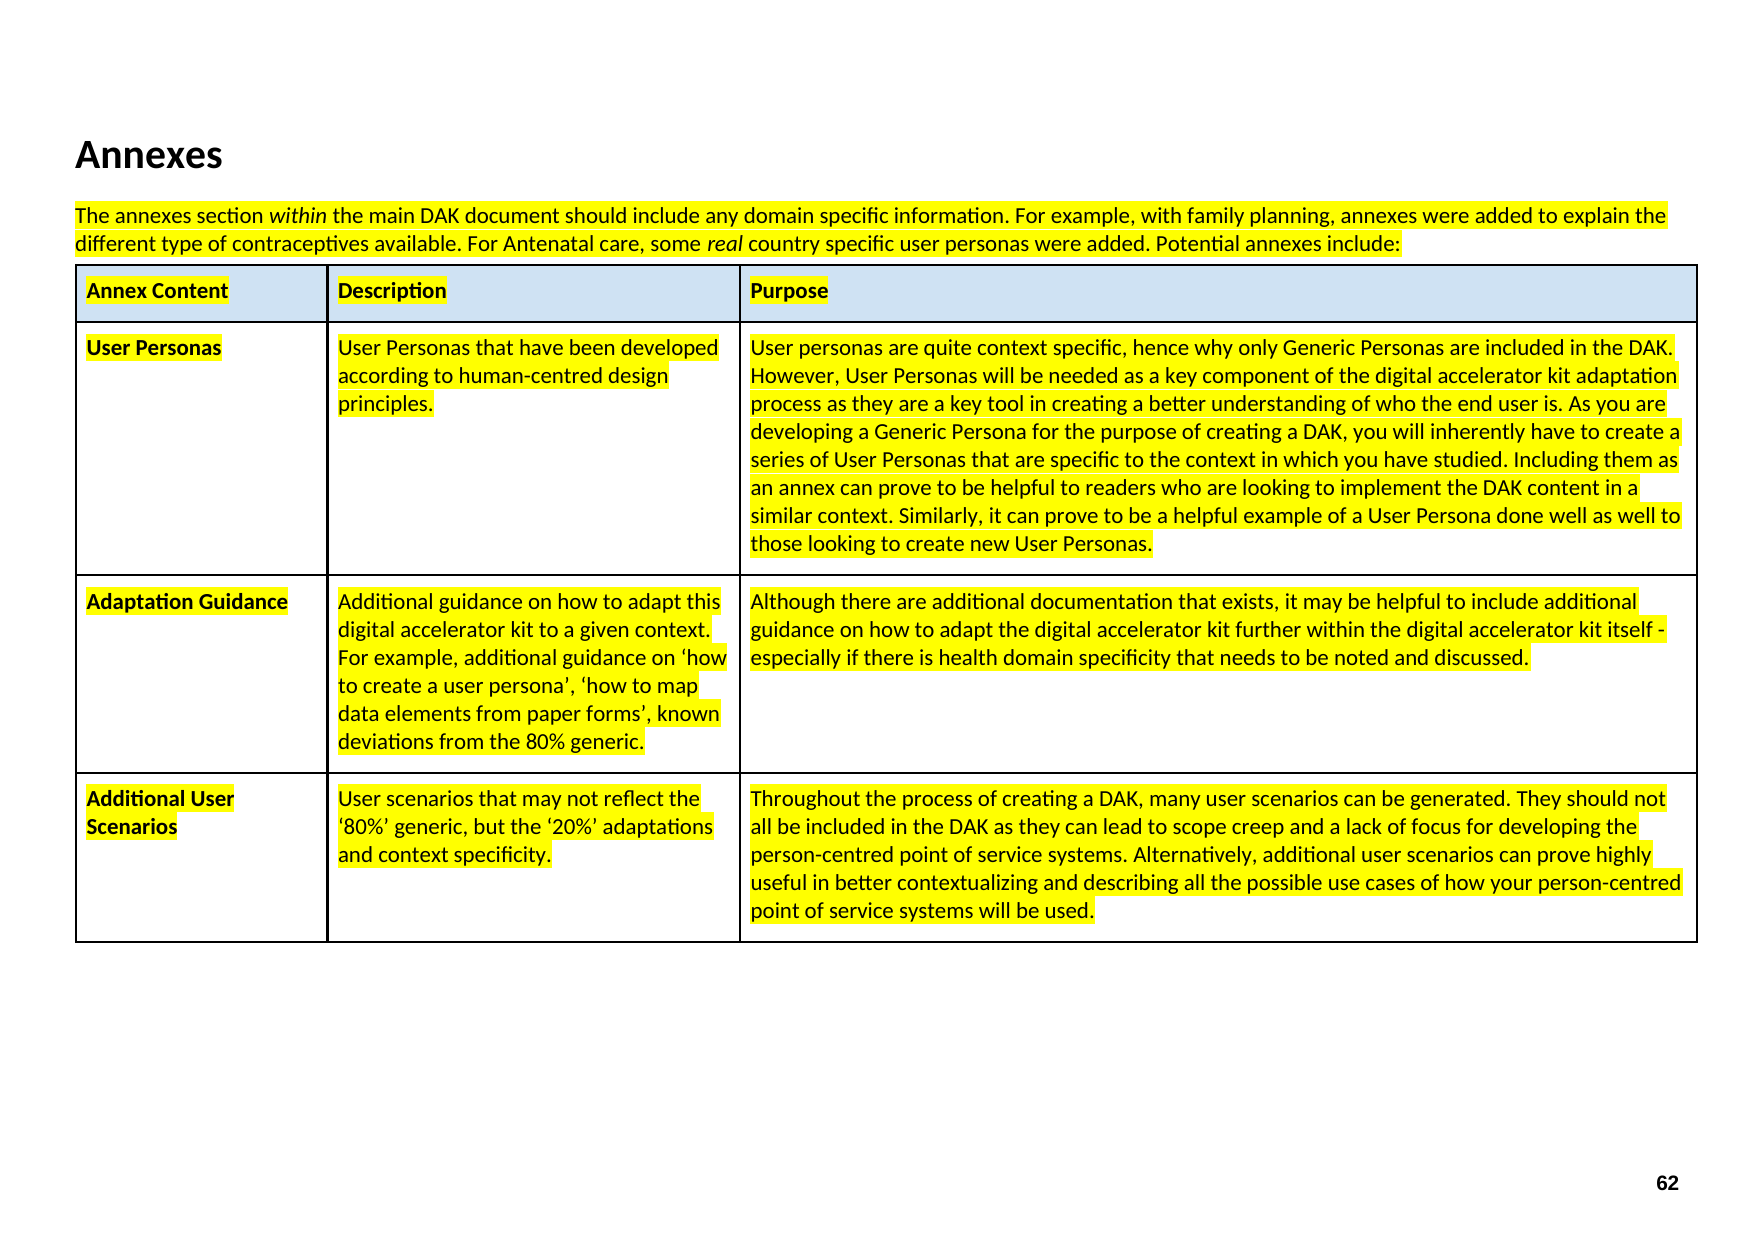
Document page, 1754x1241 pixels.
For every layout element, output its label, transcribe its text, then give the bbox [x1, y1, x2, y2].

table_cell User Personas that have been developed according to human-centred design principles. [329, 323, 739, 574]
table_cell Additional guidance on how to adapt this digital accelerator kit to a given context. For example, additional guidance on ‘how to create a user persona’, ‘how to map data elements from paper forms’, known deviations from the 80% generic. [329, 576, 739, 772]
table_header Purpose [741, 266, 1696, 321]
table_cell Adaptation Guidance [77, 576, 326, 772]
subtitle Annexes [75, 128, 1679, 179]
table_header Annex Content [77, 266, 326, 321]
table_cell User Personas [77, 323, 326, 574]
text The annexes section within the main DAK document should include any domain specific information. For example, with family planning, annexes were added to explain the different type of contraceptives available. For Antenatal care, some real country specific user personas were added. Potential annexes include: [75, 201, 1679, 257]
table_cell User scenarios that may not reflect the ‘80%’ generic, but the ‘20%’ adaptations and context specificity. [329, 774, 739, 941]
table_cell Throughout the process of creating a DAK, many user scenarios can be generated. They should not all be included in the DAK as they can lead to scope creep and a lack of focus for developing the person-centred point of service systems. Alternatively, additional user scenarios can prove highly useful in better contextualizing and describing all the possible use cases of how your person-centred point of service systems will be used. [741, 774, 1696, 941]
table_header Description [329, 266, 739, 321]
table_cell User personas are quite context specific, hence why only Generic Personas are included in the DAK. However, User Personas will be needed as a key component of the digital accelerator kit adaptation process as they are a key tool in creating a better understanding of who the end user is. As you are developing a Generic Persona for the purpose of creating a DAK, you will inherently have to create a series of User Personas that are specific to the context in which you have studied. Including them as an annex can prove to be helpful to readers who are looking to implement the DAK content in a similar context. Similarly, it can prove to be a helpful example of a User Persona done well as well to those looking to create new User Personas. [741, 323, 1696, 574]
table_cell Although there are additional documentation that exists, it may be helpful to include additional guidance on how to adapt the digital accelerator kit further within the digital accelerator kit itself - especially if there is health domain specificity that needs to be noted and discussed. [741, 576, 1696, 772]
table_cell Additional User Scenarios [77, 774, 326, 941]
